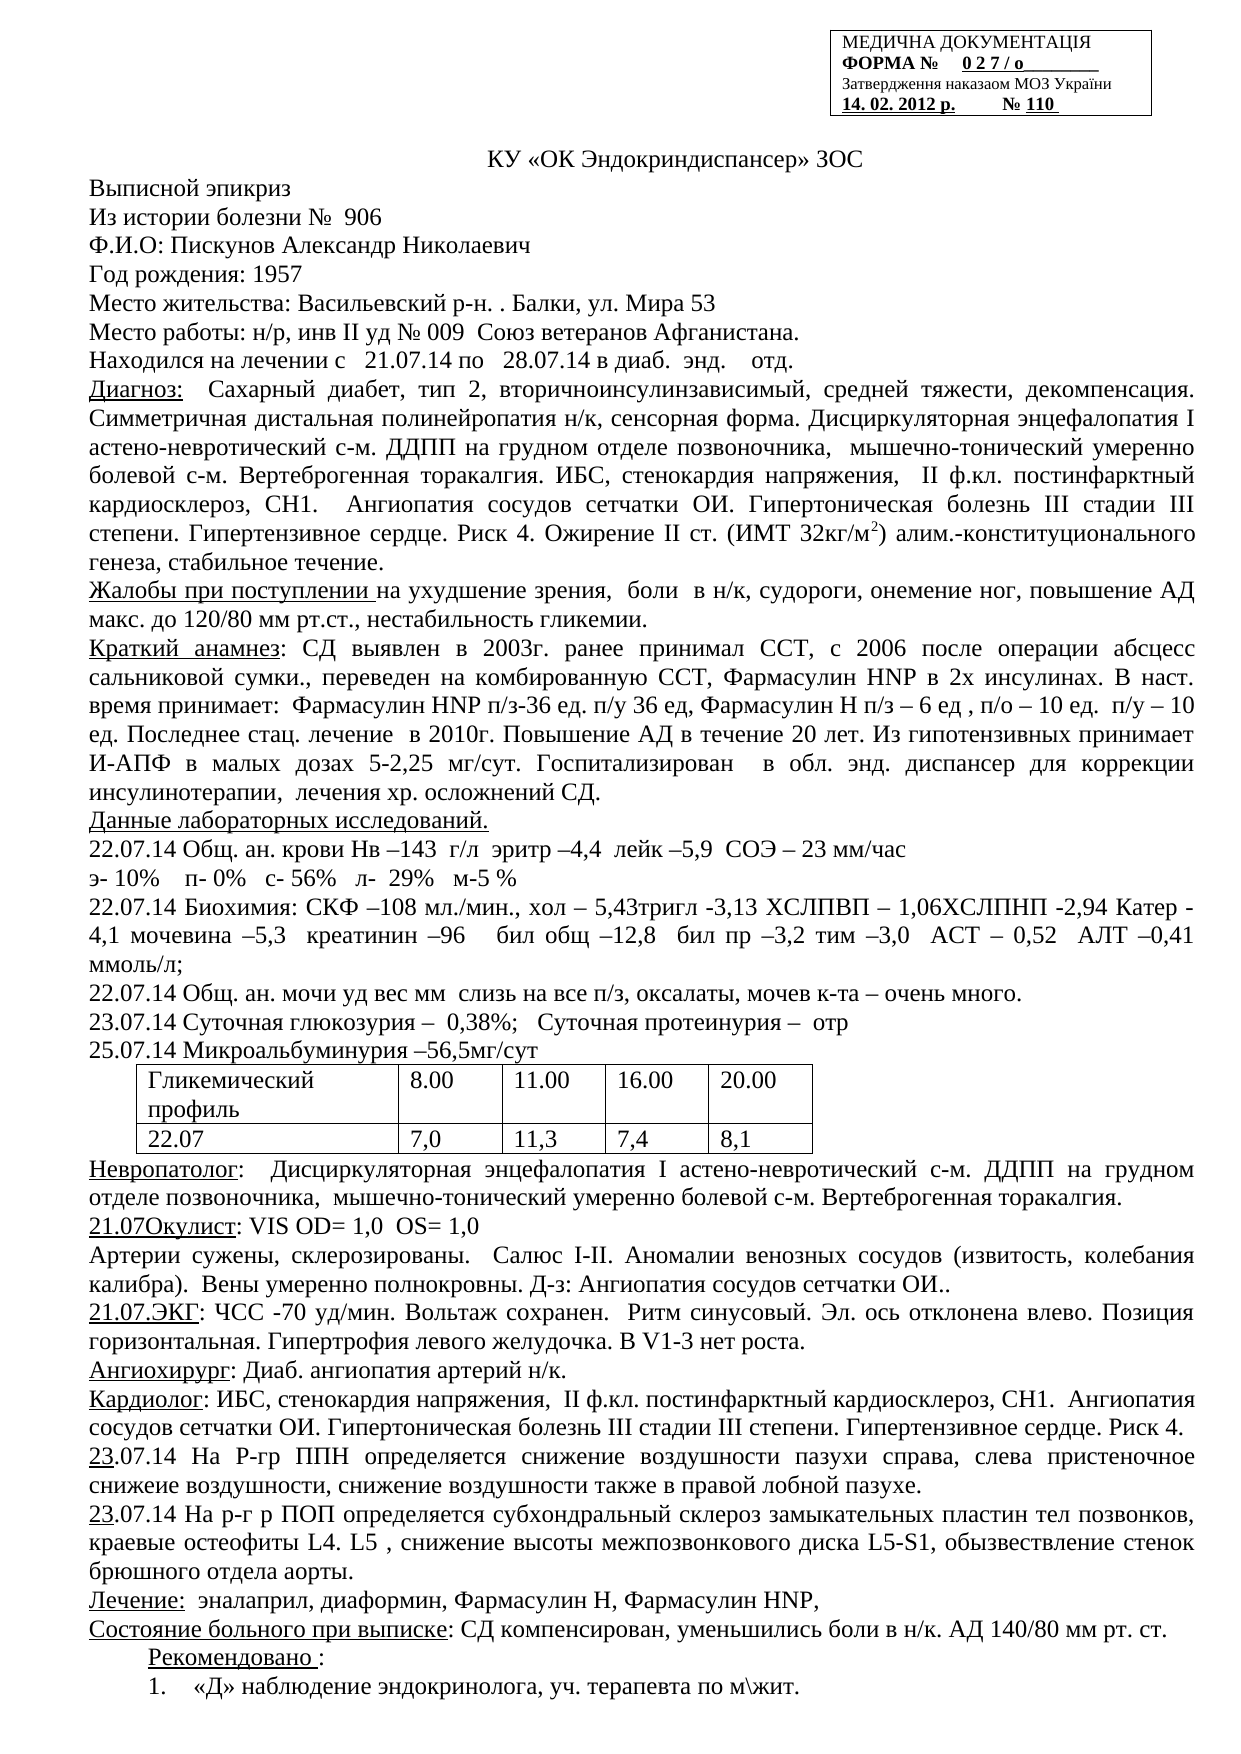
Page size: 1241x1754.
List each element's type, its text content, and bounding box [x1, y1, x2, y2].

text Год рождения: 1957 [89, 259, 1196, 288]
table_cell 22.07 [137, 1124, 398, 1153]
text Лечение: эналаприл, диаформин, Фармасулин Н, Фармасулин НNР, [89, 1585, 1196, 1614]
text 22.07.14 Общ. ан. крови Нв –143 г/л эритр –4,4 лейк –5,9 СОЭ – 23 мм/час [89, 834, 1196, 863]
table_cell 11,3 [503, 1124, 605, 1153]
table_header Гликемический профиль [137, 1065, 398, 1123]
subtitle 25.07.14 Микроальбуминурия –56,5мг/сут [89, 1036, 1196, 1064]
table_cell 7,0 [399, 1124, 502, 1153]
text Жалобы при поступлении на ухудшение зрения, боли в н/к, судороги, онемение ног, повышение АД макс. до 120/80 мм рт.ст., нестабильность гликемии. [89, 576, 1196, 633]
text 23.07.14 Суточная глюкозурия – 0,38%; Суточная протеинурия – отр [89, 1007, 1196, 1036]
text 23.07.14 На р-г р ПОП определяется субхондральный склероз замыкательных пластин тел позвонков, краевые остеофиты L4. L5 , снижение высоты межпозвонкового диска L5-S1, обызвествление стенок брюшного отдела аорты. [89, 1499, 1196, 1585]
subtitle 22.07.14 Общ. ан. мочи уд вес мм слизь на все п/з, оксалаты, мочев к-та – очень много. [89, 978, 1196, 1007]
text Ангиохирург: Диаб. ангиопатия артерий н/к. [89, 1355, 1196, 1384]
text Место жительства: Васильевский р-н. . Балки, ул. Мира 53 [89, 288, 1196, 317]
subtitle Ф.И.О: Пискунов Александр Николаевич [89, 231, 1196, 259]
table_header 20.00 [709, 1065, 812, 1123]
text Место работы: н/р, инв II уд № 009 Союз ветеранов Афганистана. [89, 317, 1196, 346]
list «Д» наблюдение эндокринолога, уч. терапевта по м\жит. [148, 1671, 1196, 1700]
text 23.07.14 На Р-гр ППН определяется снижение воздушности пазухи справа, слева пристеночное снижеие воздушности, снижение воздушности также в правой лобной пазухе. [89, 1441, 1196, 1499]
subtitle Выписной эпикриз [89, 173, 1202, 202]
text Невропатолог: Дисциркуляторная энцефалопатия I астено-невротический с-м. ДДПП на грудном отделе позвоночника, мышечно-тонический умеренно болевой с-м. Вертеброгенная торакалгия. [89, 1154, 1196, 1211]
text Состояние больного при выписке: СД компенсирован, уменьшились боли в н/к. АД 140/80 мм рт. ст. [89, 1614, 1196, 1642]
text 21.07.ЭКГ: ЧСС -70 уд/мин. Вольтаж сохранен. Ритм синусовый. Эл. ось отклонена влево. Позиция горизонтальная. Гипертрофия левого желудочка. В V1-3 нет роста. [89, 1297, 1196, 1355]
text Артерии сужены, склерозированы. Салюс I-II. Аномалии венозных сосудов (извитость, колебания калибра). Вены умеренно полнокровны. Д-з: Ангиопатия сосудов сетчатки ОИ.. [89, 1240, 1196, 1297]
text Рекомендовано : [148, 1642, 1196, 1671]
text Данные лабораторных исследований. [89, 806, 1196, 834]
text 21.07Окулист: VIS OD= 1,0 OS= 1,0 [89, 1211, 1196, 1240]
text Находился на лечении с 21.07.14 по 28.07.14 в диаб. энд. отд. [89, 346, 1196, 374]
table_header 16.00 [606, 1065, 708, 1123]
text Диагноз: Сахарный диабет, тип 2, вторичноинсулинзависимый, средней тяжести, декомпенсация. Симметричная дистальная полинейропатия н/к, сенсорная форма. Дисциркуляторная энцефалопатия I астено-невротический с-м. ДДПП на грудном отделе позвоночника, мышечно-тонический умеренно болевой с-м. Вертеброгенная торакалгия. ИБС, стенокардия напряжения, II ф.кл. постинфарктный кардиосклероз, СН1. Ангиопатия сосудов сетчатки ОИ. Гипертоническая болезнь III стадии III степени. Гипертензивное сердце. Риск 4. Ожирение II ст. (ИМТ 32кг/м2) алим.-конституционального генеза, стабильное течение. [89, 374, 1196, 576]
text Краткий анамнез: СД выявлен в 2003г. ранее принимал ССТ, с 2006 после операции абсцесс сальниковой сумки., переведен на комбированную ССТ, Фармасулин НNР в 2х инсулинах. В наст. время принимает: Фармасулин НNР п/з-36 ед. п/у 36 ед, Фармасулин Н п/з – 6 ед , п/о – 10 ед. п/у – 10 ед. Последнее стац. лечение в 2010г. Повышение АД в течение 20 лет. Из гипотензивных принимает И-АПФ в малых дозах 5-2,25 мг/сут. Госпитализирован в обл. энд. диспансер для коррекции инсулинотерапии, лечения хр. осложнений СД. [89, 633, 1196, 806]
text э- 10% п- 0% с- 56% л- 29% м-5 % [89, 863, 1196, 892]
text Кардиолог: ИБС, стенокардия напряжения, II ф.кл. постинфарктный кардиосклероз, СН1. Ангиопатия сосудов сетчатки ОИ. Гипертоническая болезнь III стадии III степени. Гипертензивное сердце. Риск 4. [89, 1384, 1196, 1441]
table_cell 7,4 [606, 1124, 708, 1153]
subtitle Из истории болезни № 906 [89, 202, 1196, 231]
text 22.07.14 Биохимия: СКФ –108 мл./мин., хол – 5,43тригл -3,13 ХСЛПВП – 1,06ХСЛПНП -2,94 Катер -4,1 мочевина –5,3 креатинин –96 бил общ –12,8 бил пр –3,2 тим –3,0 АСТ – 0,52 АЛТ –0,41 ммоль/л; [89, 892, 1196, 978]
subtitle КУ «ОК Эндокриндиспансер» ЗОС [148, 144, 1202, 173]
table_cell 8,1 [709, 1124, 812, 1153]
table_header 11.00 [503, 1065, 605, 1123]
table_header 8.00 [399, 1065, 502, 1123]
